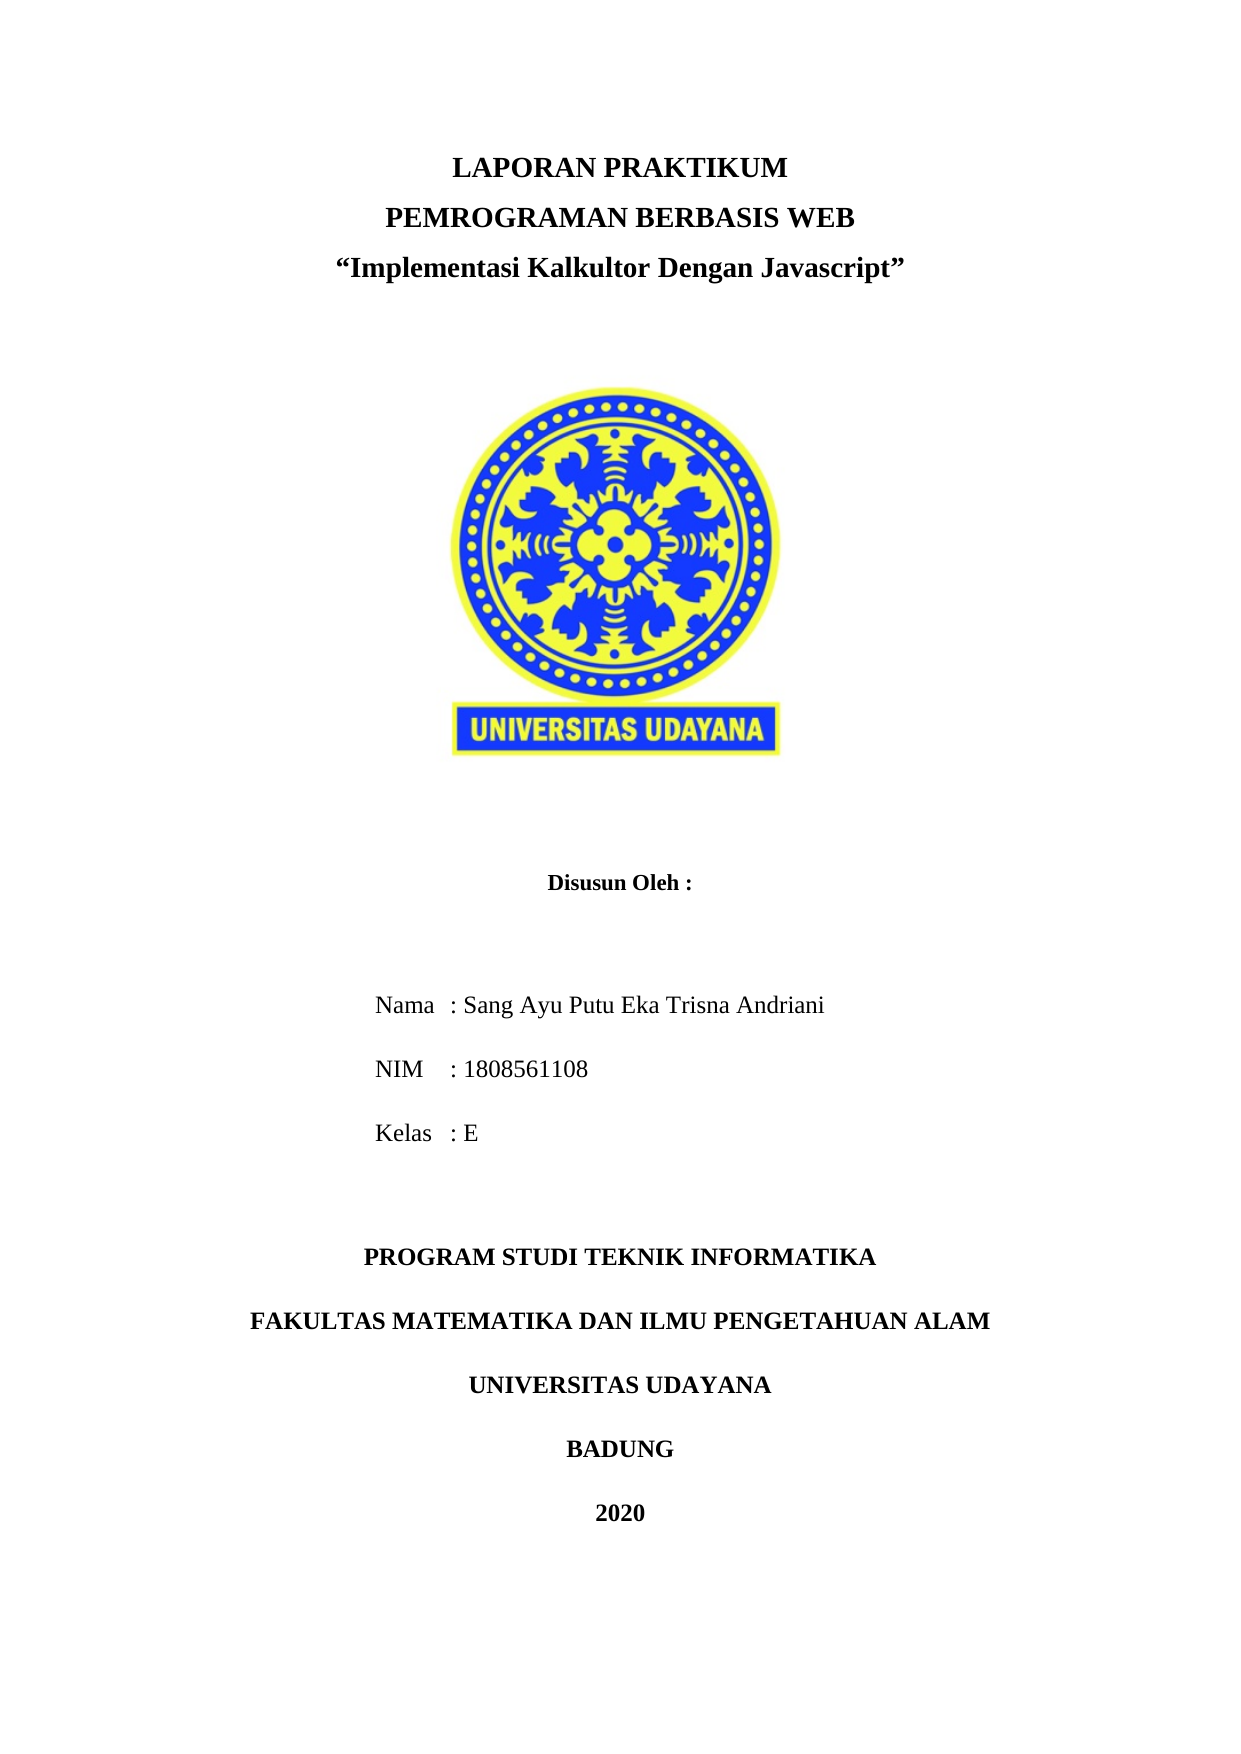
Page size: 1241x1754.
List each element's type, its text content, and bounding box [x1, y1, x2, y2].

text Nama : Sang Ayu Putu Eka Trisna Andriani [300, 990, 1090, 1018]
text LAPORAN PRAKTIKUM PEMROGRAMAN BERBASIS WEB “Implementasi Kalkultor Dengan Javascript” [150, 150, 1090, 284]
text Kelas : E [300, 1118, 1090, 1146]
picture [363, 321, 878, 835]
text NIM : 1808561108 [300, 1054, 1090, 1082]
text 2020 [150, 1498, 1090, 1526]
text FAKULTAS MATEMATIKA DAN ILMU PENGETAHUAN ALAM [150, 1306, 1090, 1334]
text UNIVERSITAS UDAYANA [150, 1370, 1090, 1398]
text PROGRAM STUDI TEKNIK INFORMATIKA [150, 1242, 1090, 1271]
text BADUNG [150, 1434, 1090, 1462]
text Disusun Oleh : [150, 869, 1090, 895]
